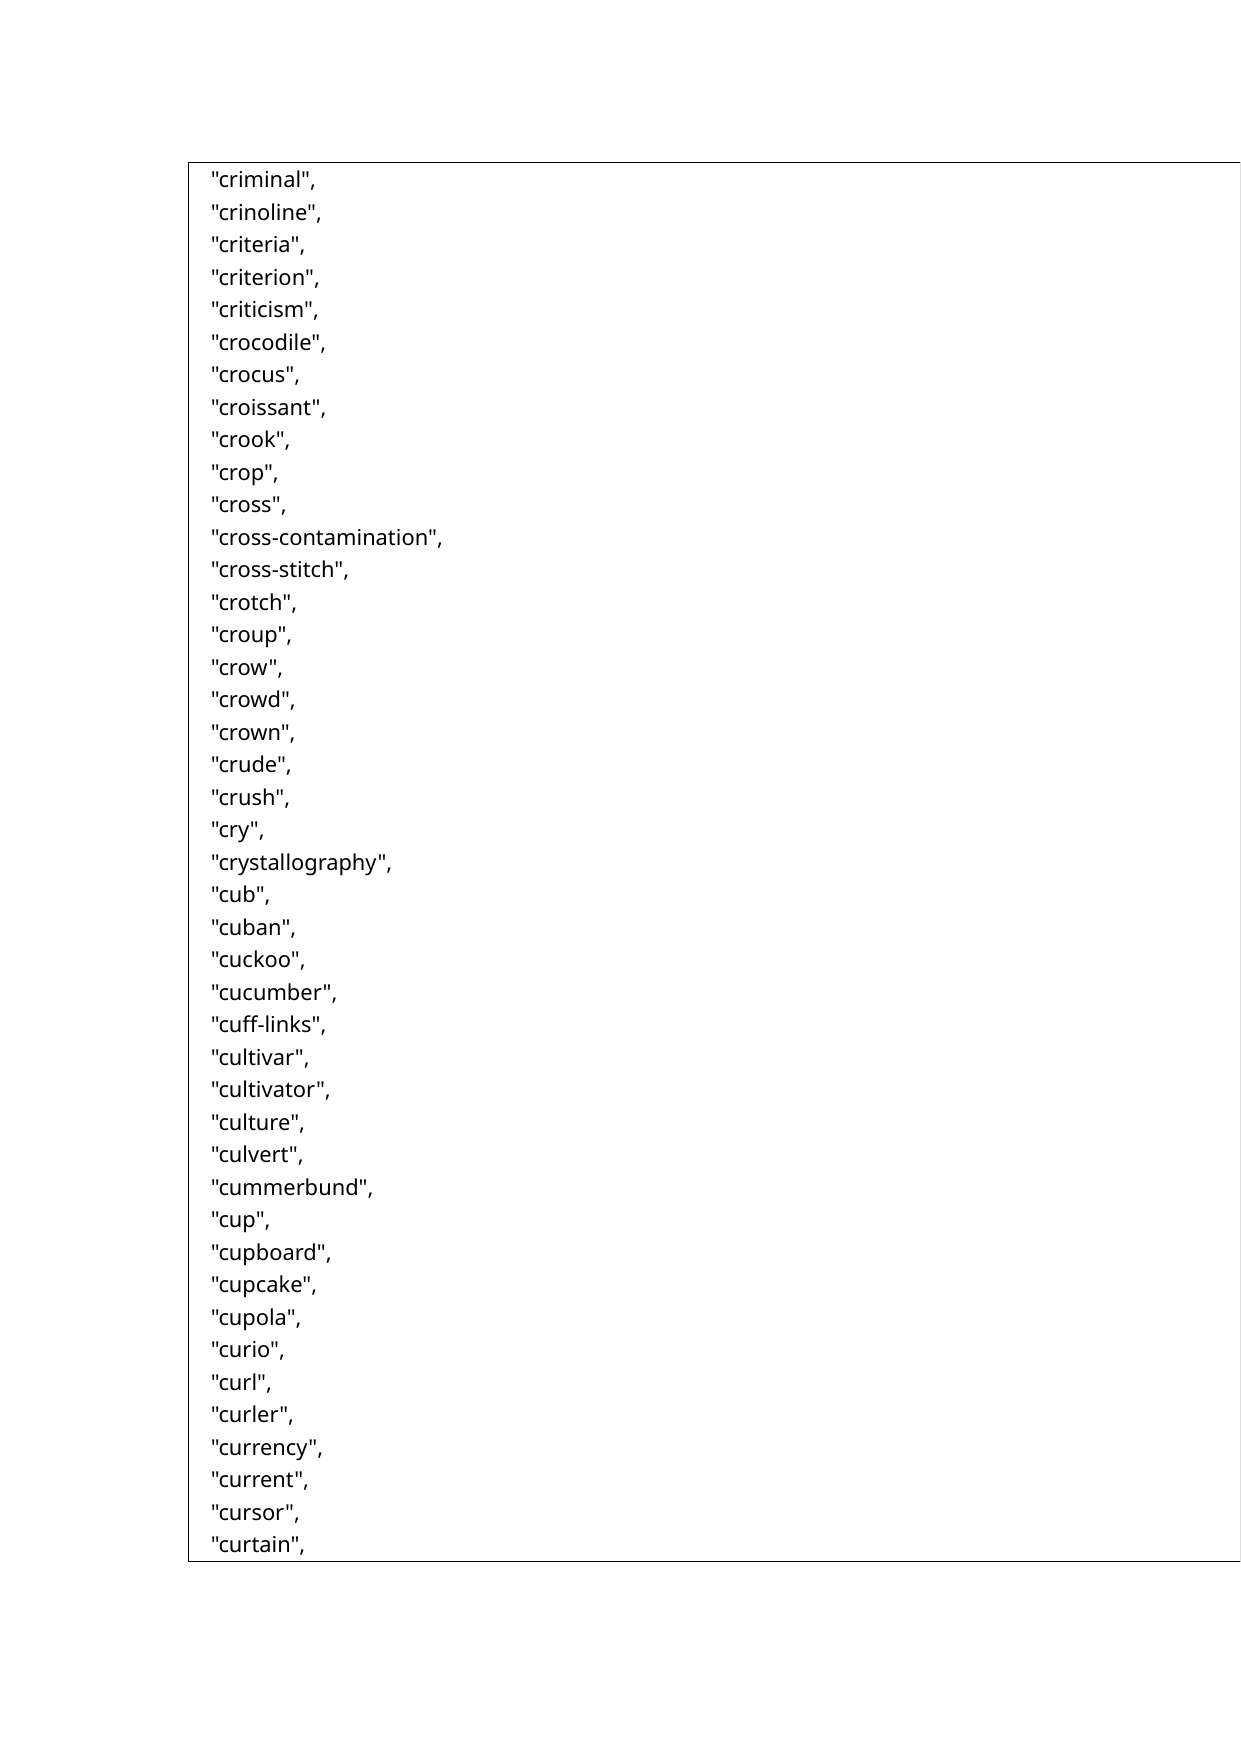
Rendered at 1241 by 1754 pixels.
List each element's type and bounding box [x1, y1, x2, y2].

table_header [189, 163, 1240, 1561]
